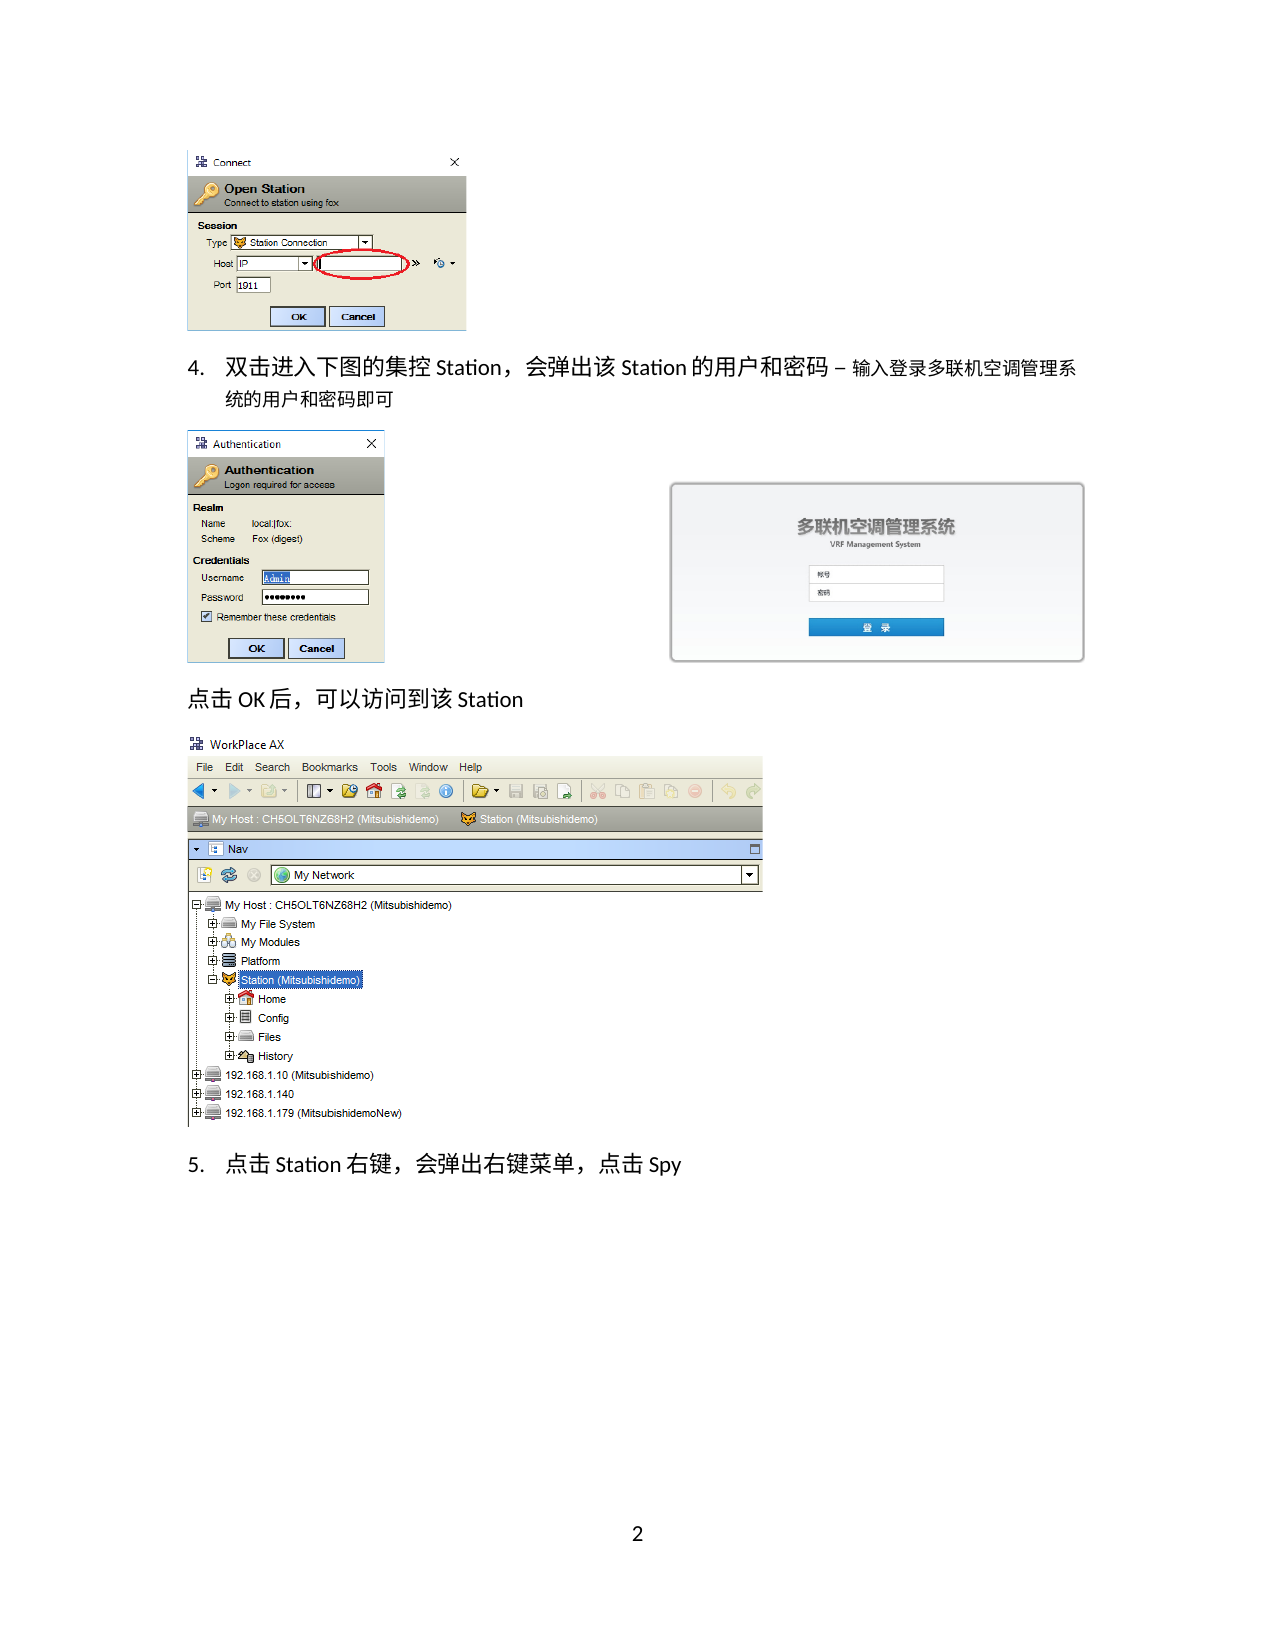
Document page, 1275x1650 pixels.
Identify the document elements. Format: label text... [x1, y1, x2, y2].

picture [669, 480, 1085, 663]
picture [187, 733, 763, 1127]
picture [187, 150, 467, 331]
list 双击进入下图的集控Station，会弹出该Station的用户和密码 – 输入登录多联机空调管理系统的用户和密码即可 [187, 349, 1087, 412]
list 点击Station右键，会弹出右键菜单，点击Spy [187, 1146, 1087, 1179]
picture [187, 430, 385, 663]
text 点击OK后，可以访问到该Station [187, 681, 1087, 714]
